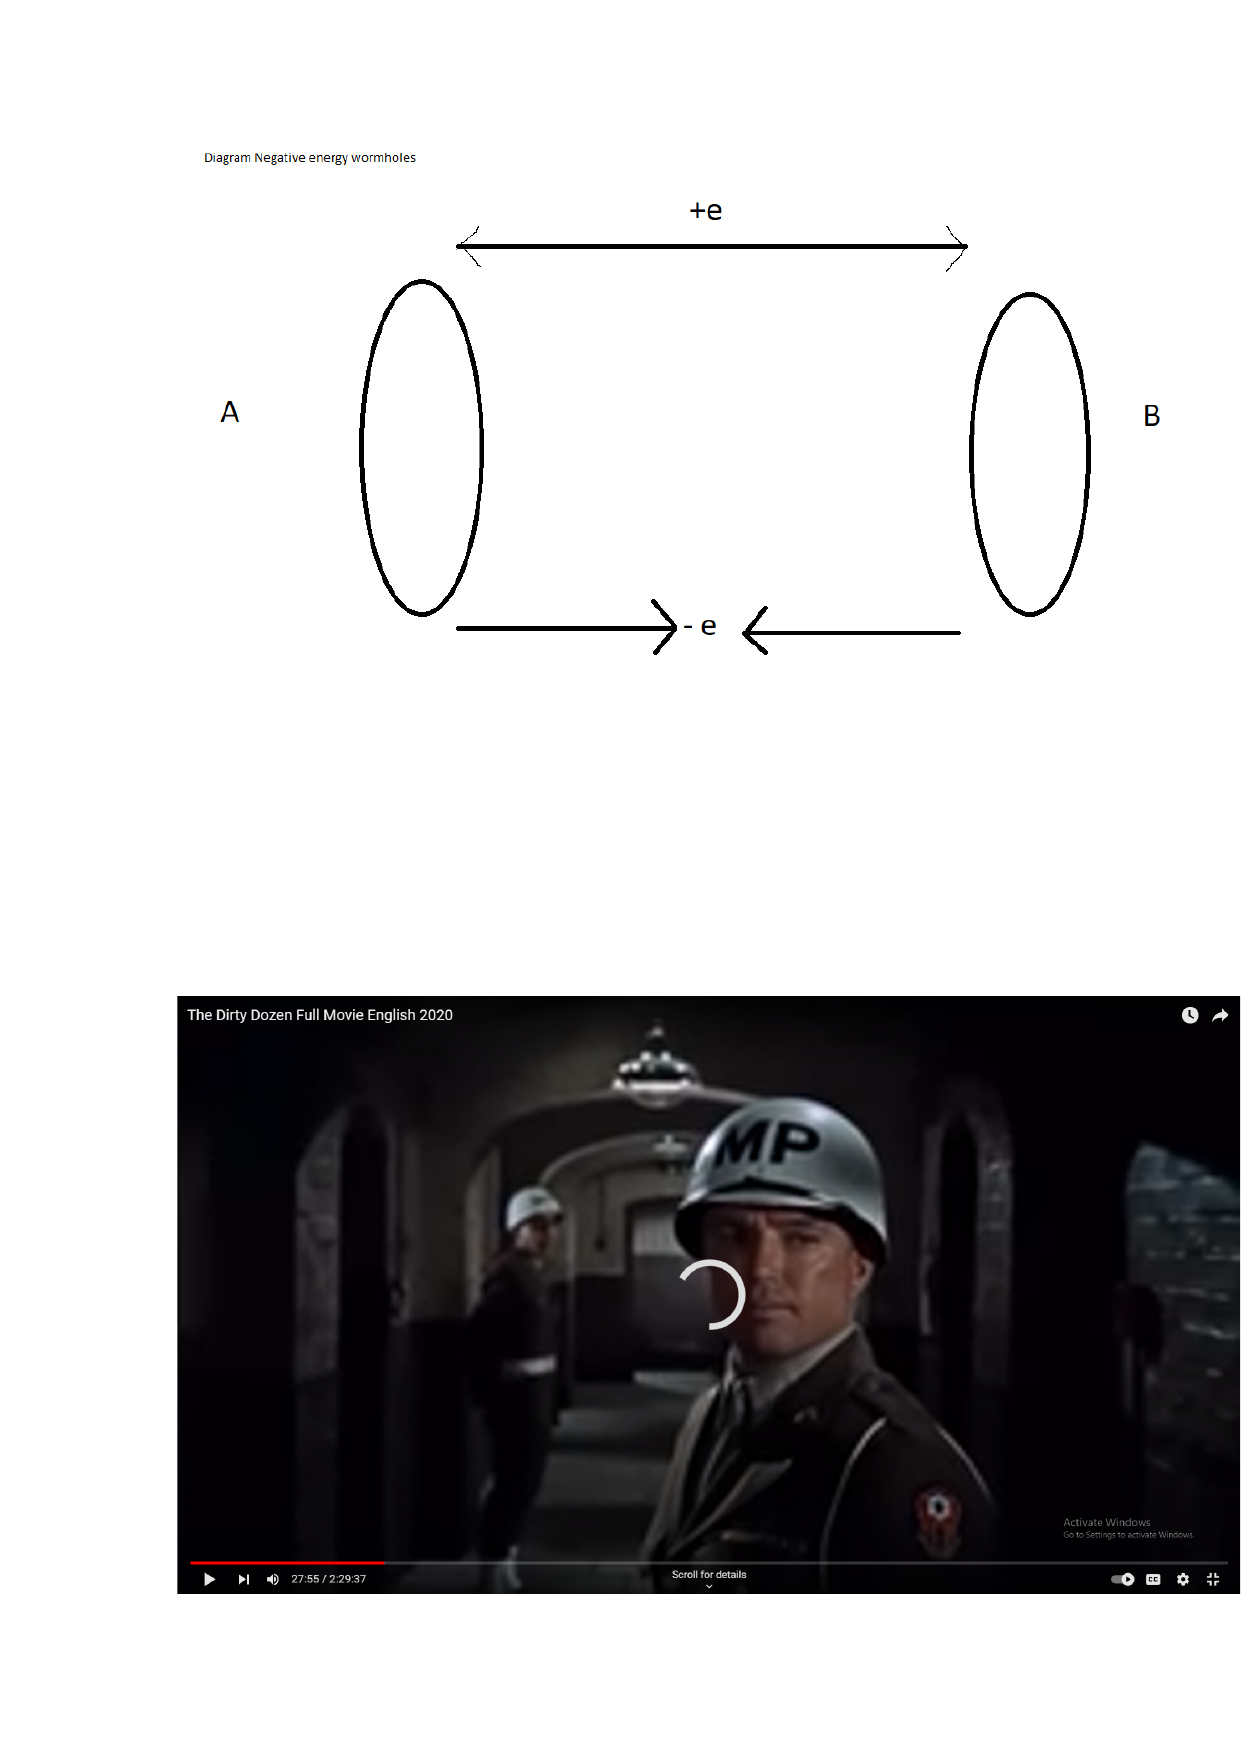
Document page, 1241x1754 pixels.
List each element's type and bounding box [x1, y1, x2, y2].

picture [177, 118, 1241, 716]
picture [177, 996, 1241, 1594]
